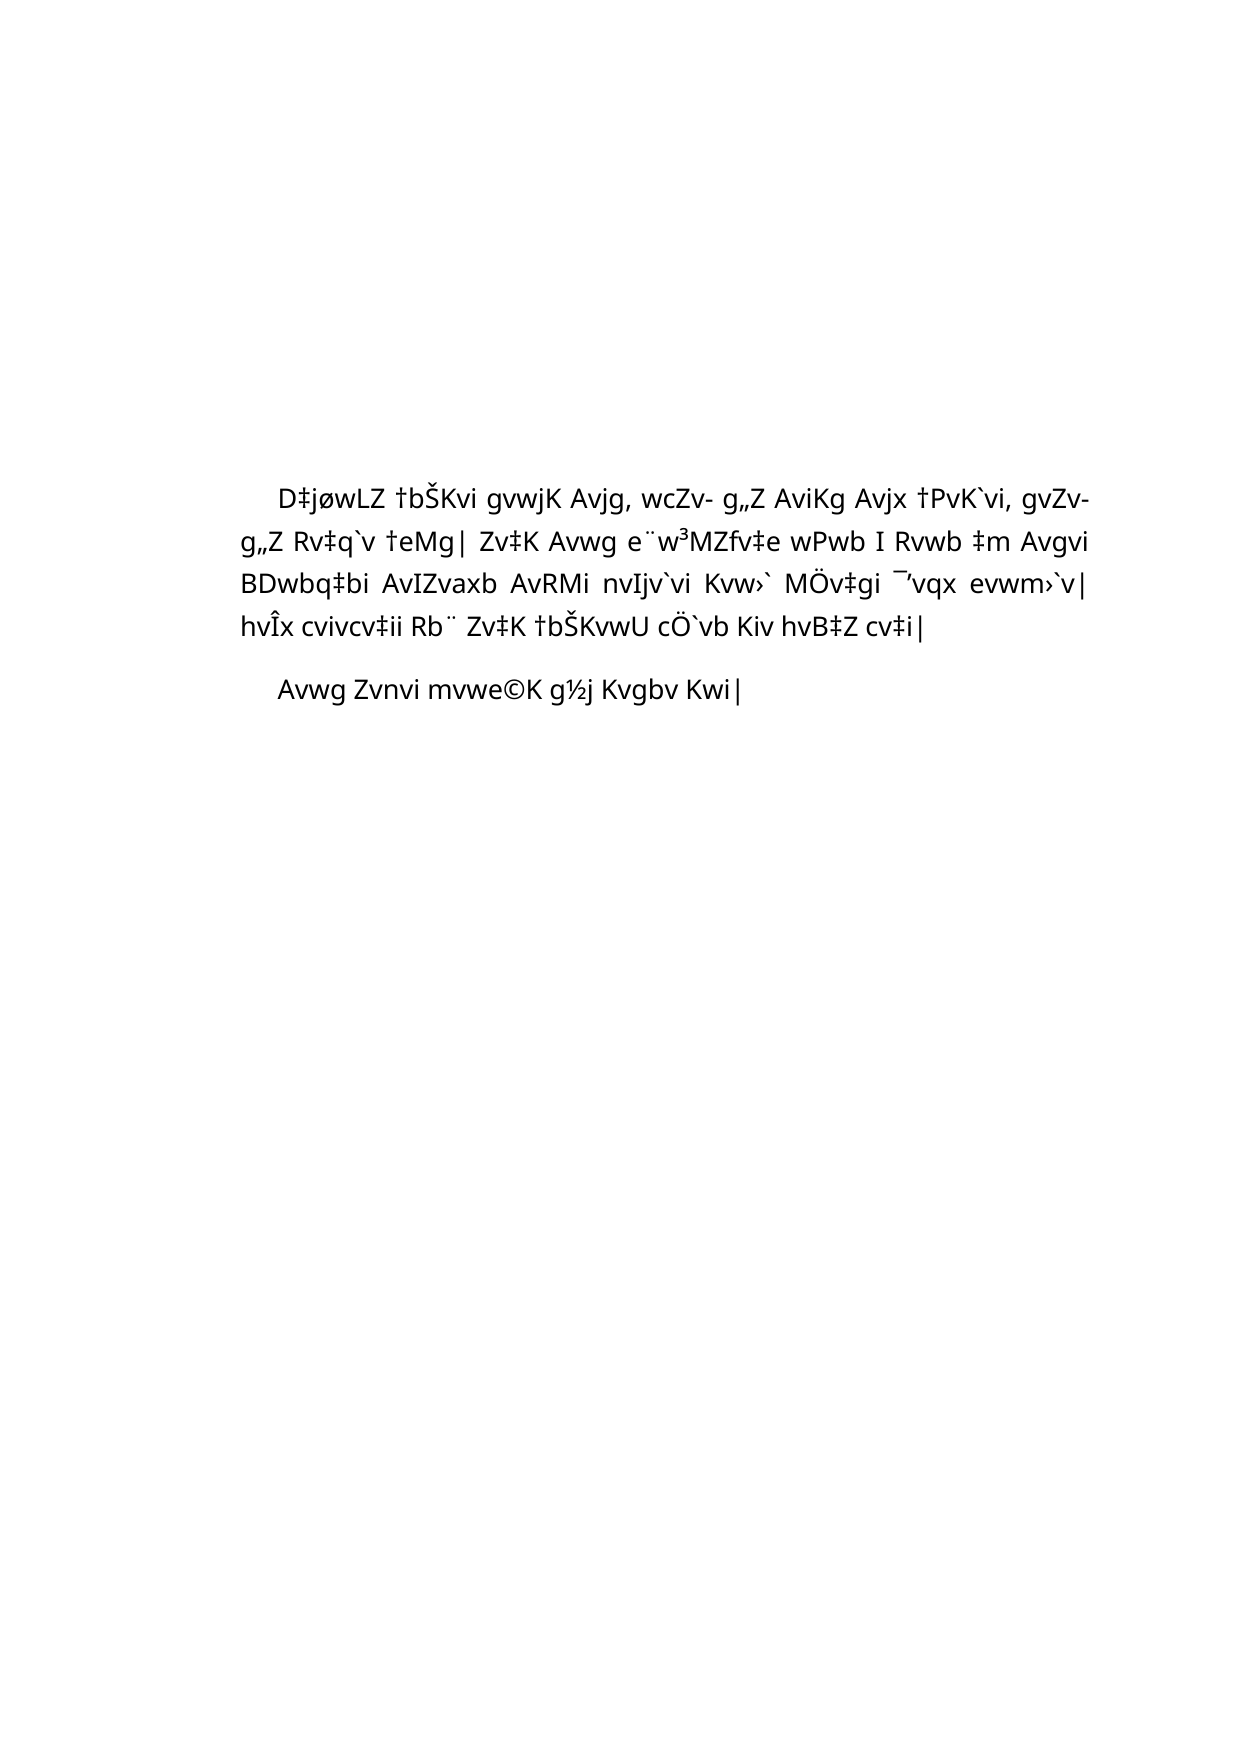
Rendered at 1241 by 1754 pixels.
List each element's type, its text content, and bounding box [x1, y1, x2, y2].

text D‡jøwLZ †bŠKvi gvwjK Avjg, wcZv- g„Z AviKg Avjx †PvK`vi, gvZv- g„Z Rv‡q`v †eMg| Zv‡K Avwg e¨w³MZfv‡e wPwb I Rvwb ‡m Avgvi BDwbq‡bi AvIZvaxb AvRMi nvIjv`vi Kvw›` MÖv‡gi ¯’vqx evwm›`v| hvÎx cvivcv‡ii Rb¨ Zv‡K †bŠKvwU cÖ`vb Kiv hvB‡Z cv‡i| [240, 480, 1090, 644]
text Avwg Zvnvi mvwe©K g½j Kvgbv Kwi| [240, 670, 1090, 707]
